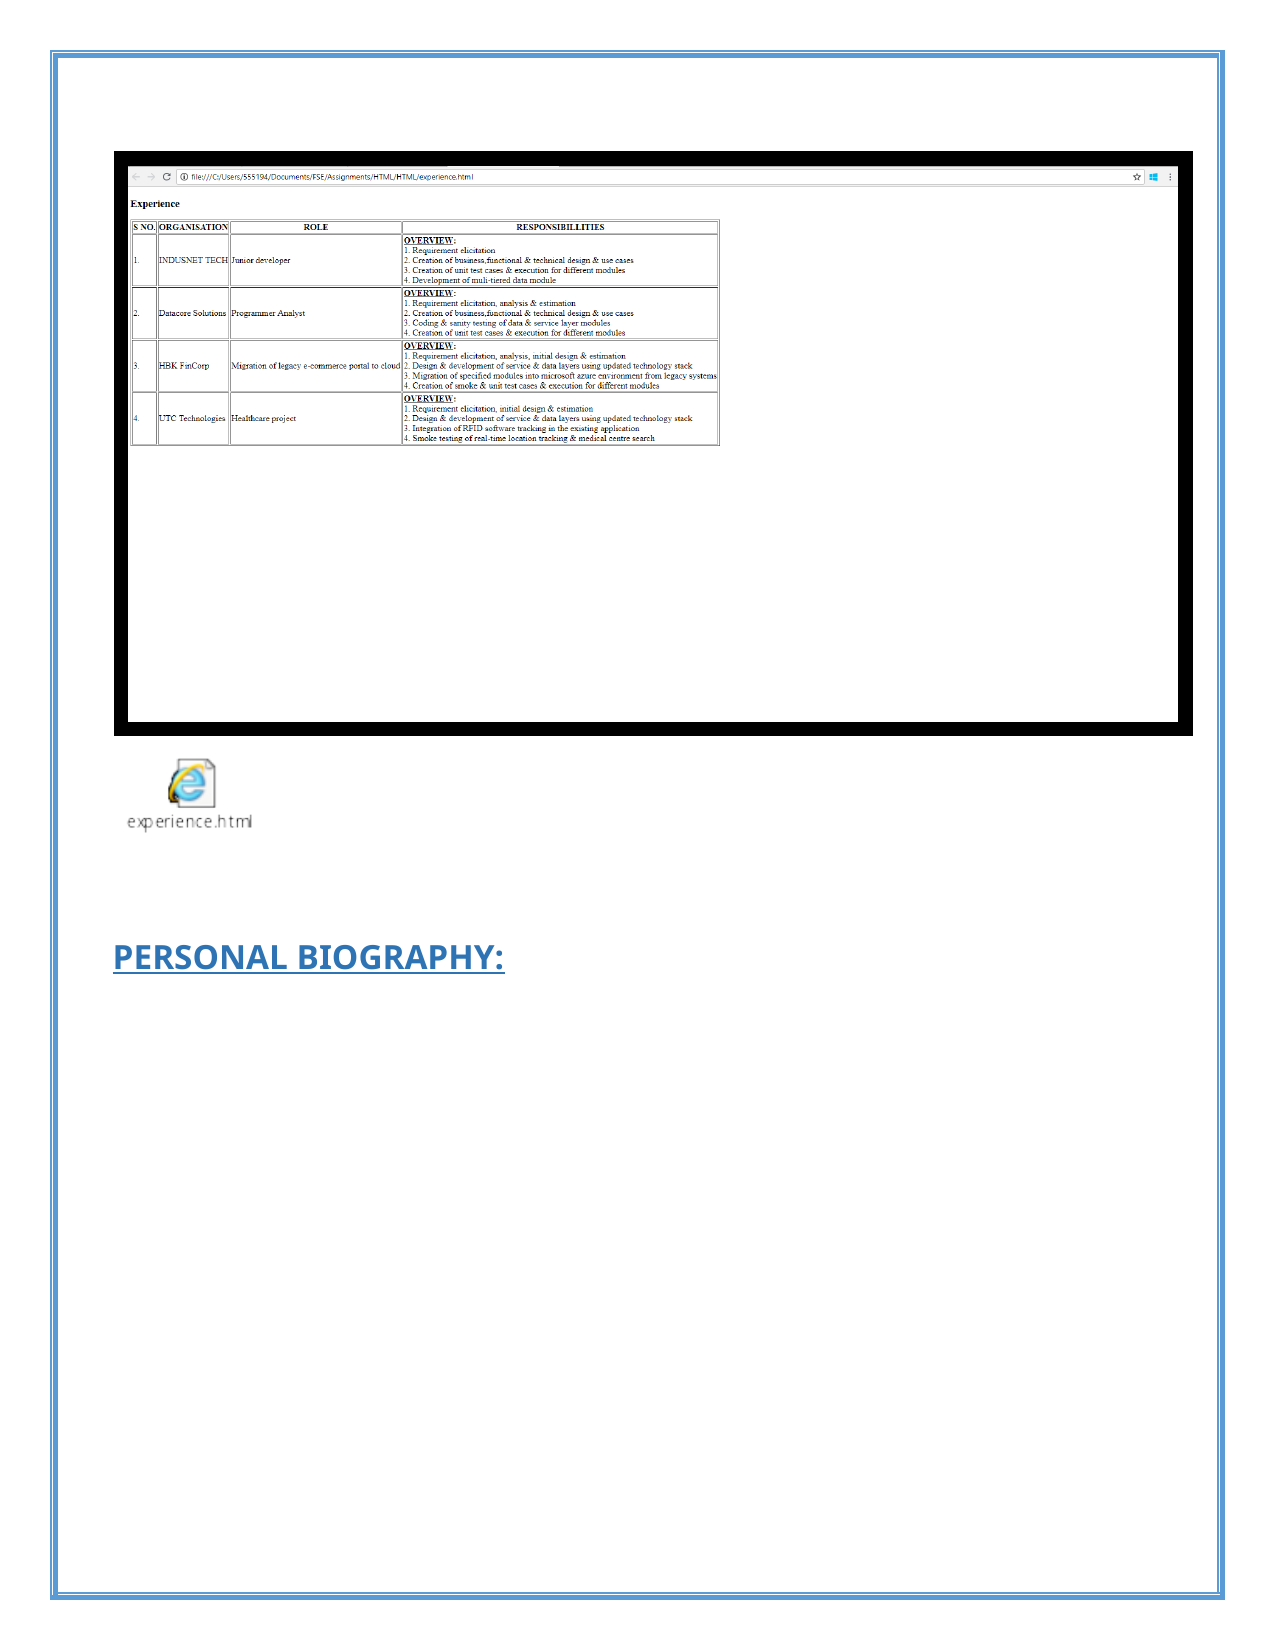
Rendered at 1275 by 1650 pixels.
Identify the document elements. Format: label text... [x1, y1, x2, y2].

subtitle PERSONAL BIOGRAPHY: [112, 934, 1162, 979]
